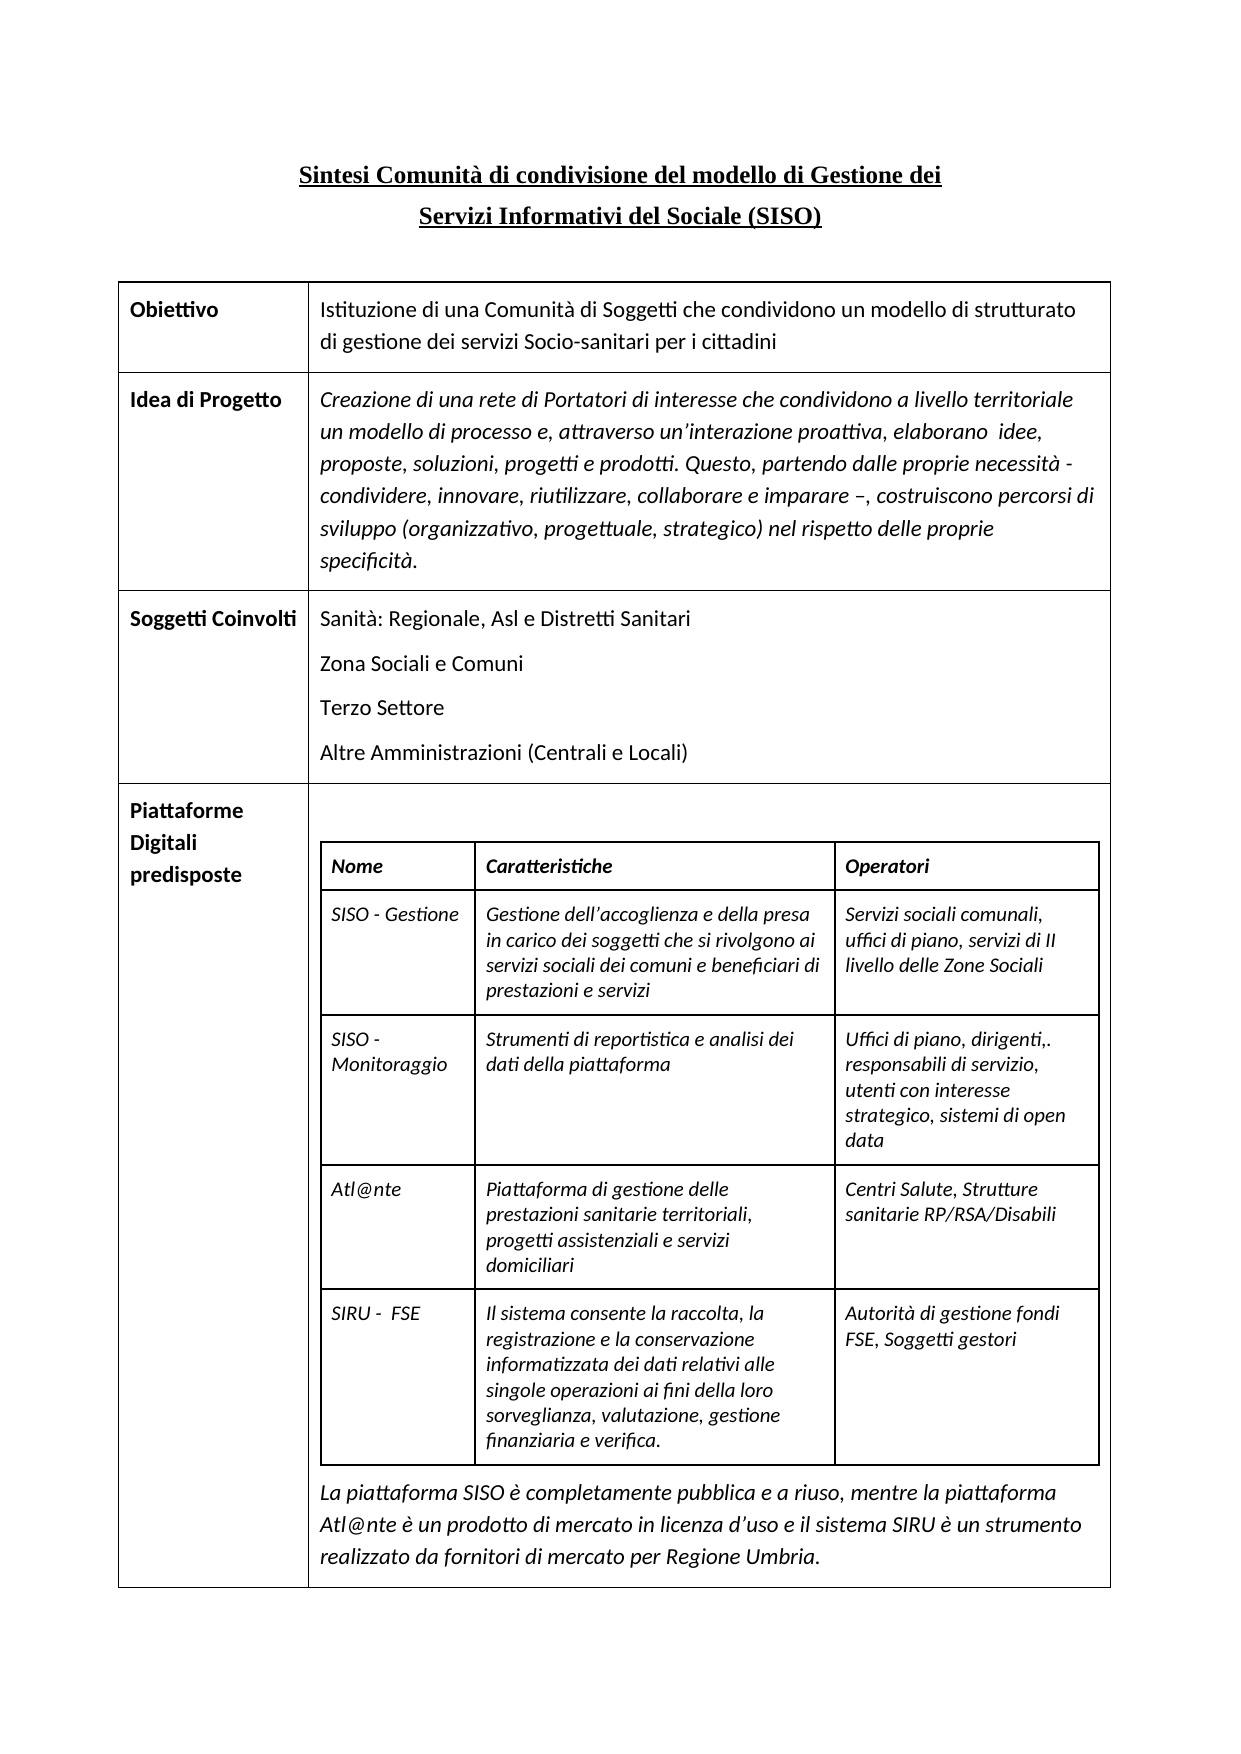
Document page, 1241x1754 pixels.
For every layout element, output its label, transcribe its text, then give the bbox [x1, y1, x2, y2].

text Sintesi Comunità di condivisione del modello di Gestione dei [118, 160, 1122, 189]
table_cell Piattaforme Digitali predisposte [119, 784, 308, 1587]
table_cell Sanità: Regionale, Asl e Distretti Sanitari Zona Sociali e Comuni Terzo Settore Altre Amministrazioni (Centrali e Locali) [309, 591, 1110, 782]
text Servizi Informativi del Sociale (SISO) [118, 201, 1122, 230]
table_header Obiettivo [119, 283, 308, 372]
table_header Istituzione di una Comunità di Soggetti che condividono un modello di strutturato di gestione dei servizi Socio-sanitari per i cittadini [309, 283, 1110, 372]
table_cell Soggetti Coinvolti [119, 591, 308, 782]
table_cell Creazione di una rete di Portatori di interesse che condividono a livello territoriale un modello di processo e, attraverso un’interazione proattiva, elaborano idee, proposte, soluzioni, progetti e prodotti. Questo, partendo dalle proprie necessità -condividere, innovare, riutilizzare, collaborare e imparare –, costruiscono percorsi di sviluppo (organizzativo, progettuale, strategico) nel rispetto delle proprie specificità. [309, 373, 1110, 590]
table_cell La piattaforma SISO è completamente pubblica e a riuso, mentre la piattaforma Atl@nte è un prodotto di mercato in licenza d’uso e il sistema SIRU è un strumento realizzato da fornitori di mercato per Regione Umbria. [309, 784, 1110, 1587]
table_cell Idea di Progetto [119, 373, 308, 590]
